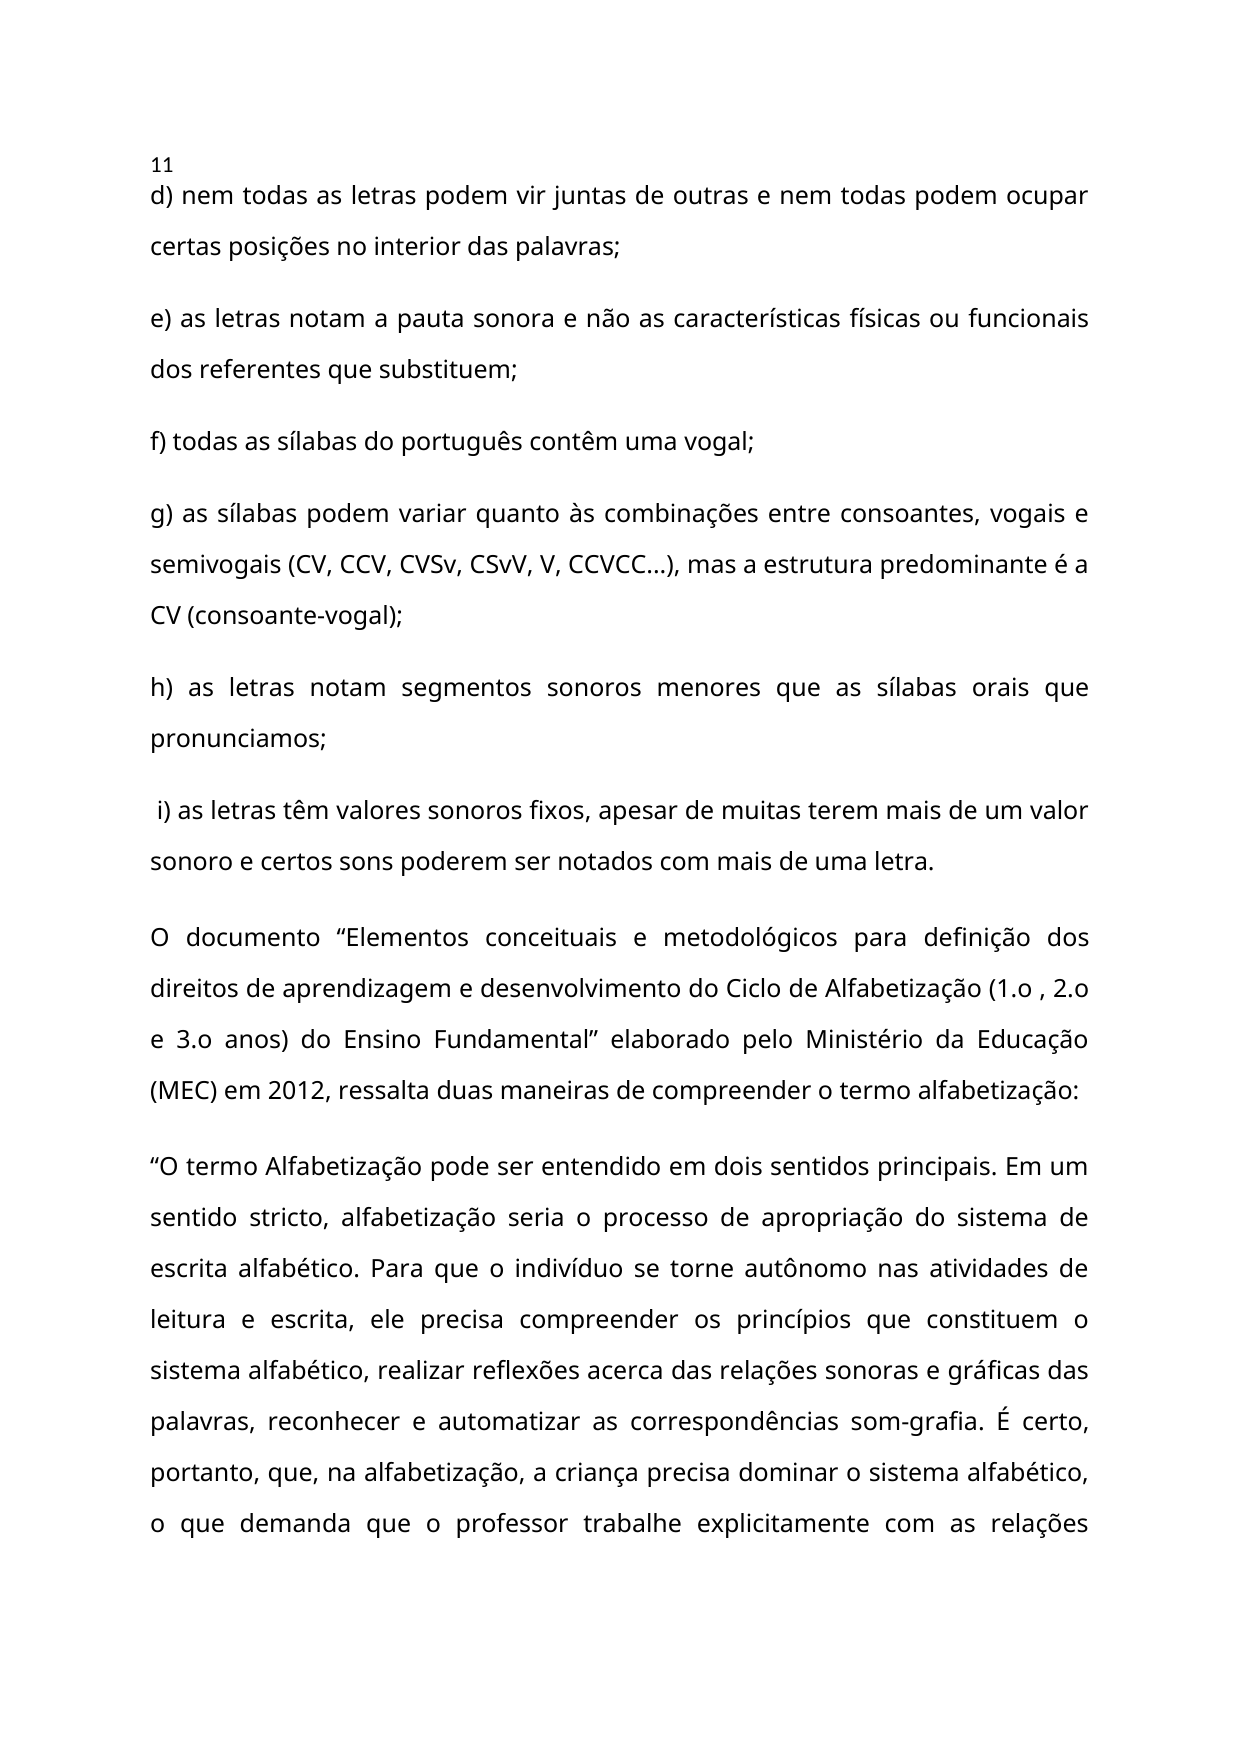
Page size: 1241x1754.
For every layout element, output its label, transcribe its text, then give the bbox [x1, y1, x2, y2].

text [150, 1149, 1090, 1540]
text d) nem todas as letras podem vir juntas de outras e nem todas podem ocupar certas posições no interior das palavras; [150, 178, 1090, 263]
text e) as letras notam a pauta sonora e não as características físicas ou funcionais dos referentes que substituem; [150, 301, 1090, 386]
text O documento “Elementos conceituais e metodológicos para definição dos direitos de aprendizagem e desenvolvimento do Ciclo de Alfabetização (1.o , 2.o e 3.o anos) do Ensino Fundamental” elaborado pelo Ministério da Educação (MEC) em 2012, ressalta duas maneiras de compreender o termo alfabetização: [150, 920, 1090, 1107]
text h) as letras notam segmentos sonoros menores que as sílabas orais que pronunciamos; [150, 670, 1090, 755]
text g) as sílabas podem variar quanto às combinações entre consoantes, vogais e semivogais (CV, CCV, CVSv, CSvV, V, CCVCC...), mas a estrutura predominante é a CV (consoante-vogal); [150, 496, 1090, 632]
text f) todas as sílabas do português contêm uma vogal; [150, 424, 1090, 458]
text i) as letras têm valores sonoros fixos, apesar de muitas terem mais de um valor sonoro e certos sons poderem ser notados com mais de uma letra. [150, 793, 1090, 878]
